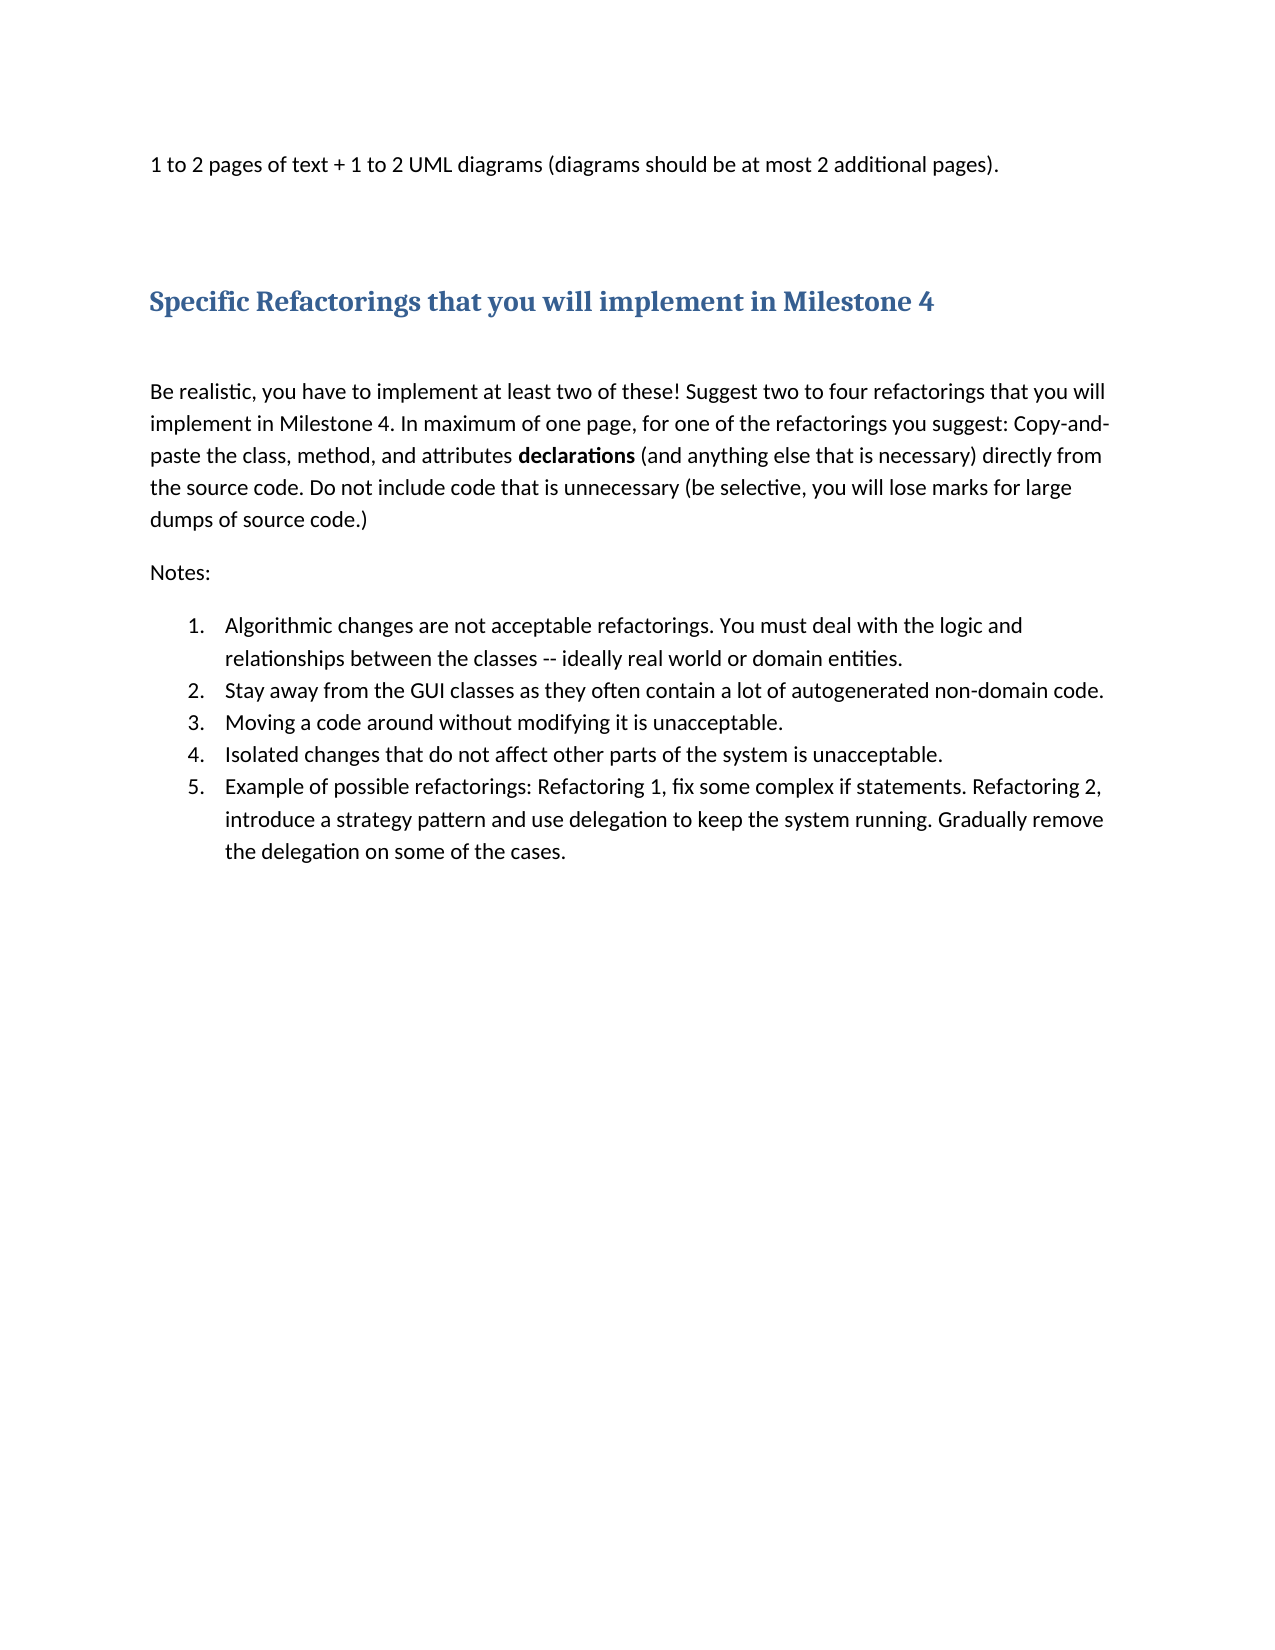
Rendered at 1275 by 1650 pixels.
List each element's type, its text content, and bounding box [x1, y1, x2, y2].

text 1 to 2 pages of text + 1 to 2 UML diagrams (diagrams should be at most 2 additional pages). [150, 150, 1125, 178]
list Stay away from the GUI classes as they often contain a lot of autogenerated non-domain code. [187, 676, 1125, 704]
list Moving a code around without modifying it is unacceptable. [187, 708, 1125, 736]
list Example of possible refactorings: Refactoring 1, fix some complex if statements. Refactoring 2, introduce a strategy pattern and use delegation to keep the system running. Gradually remove the delegation on some of the cases. [187, 772, 1125, 865]
list Algorithmic changes are not acceptable refactorings. You must deal with the logic and relationships between the classes -- ideally real world or domain entities. [187, 612, 1125, 672]
text Notes: [150, 558, 1125, 587]
list Isolated changes that do not affect other parts of the system is unacceptable. [187, 740, 1125, 768]
text Be realistic, you have to implement at least two of these! Suggest two to four refactorings that you will implement in Milestone 4. In maximum of one page, for one of the refactorings you suggest: Copy-and-paste the class, method, and attributes declarations (and anything else that is necessary) directly from the source code. Do not include code that is unnecessary (be selective, you will lose marks for large dumps of source code.) [150, 377, 1125, 533]
subtitle Specific Refactorings that you will implement in Milestone 4 [150, 285, 1125, 319]
